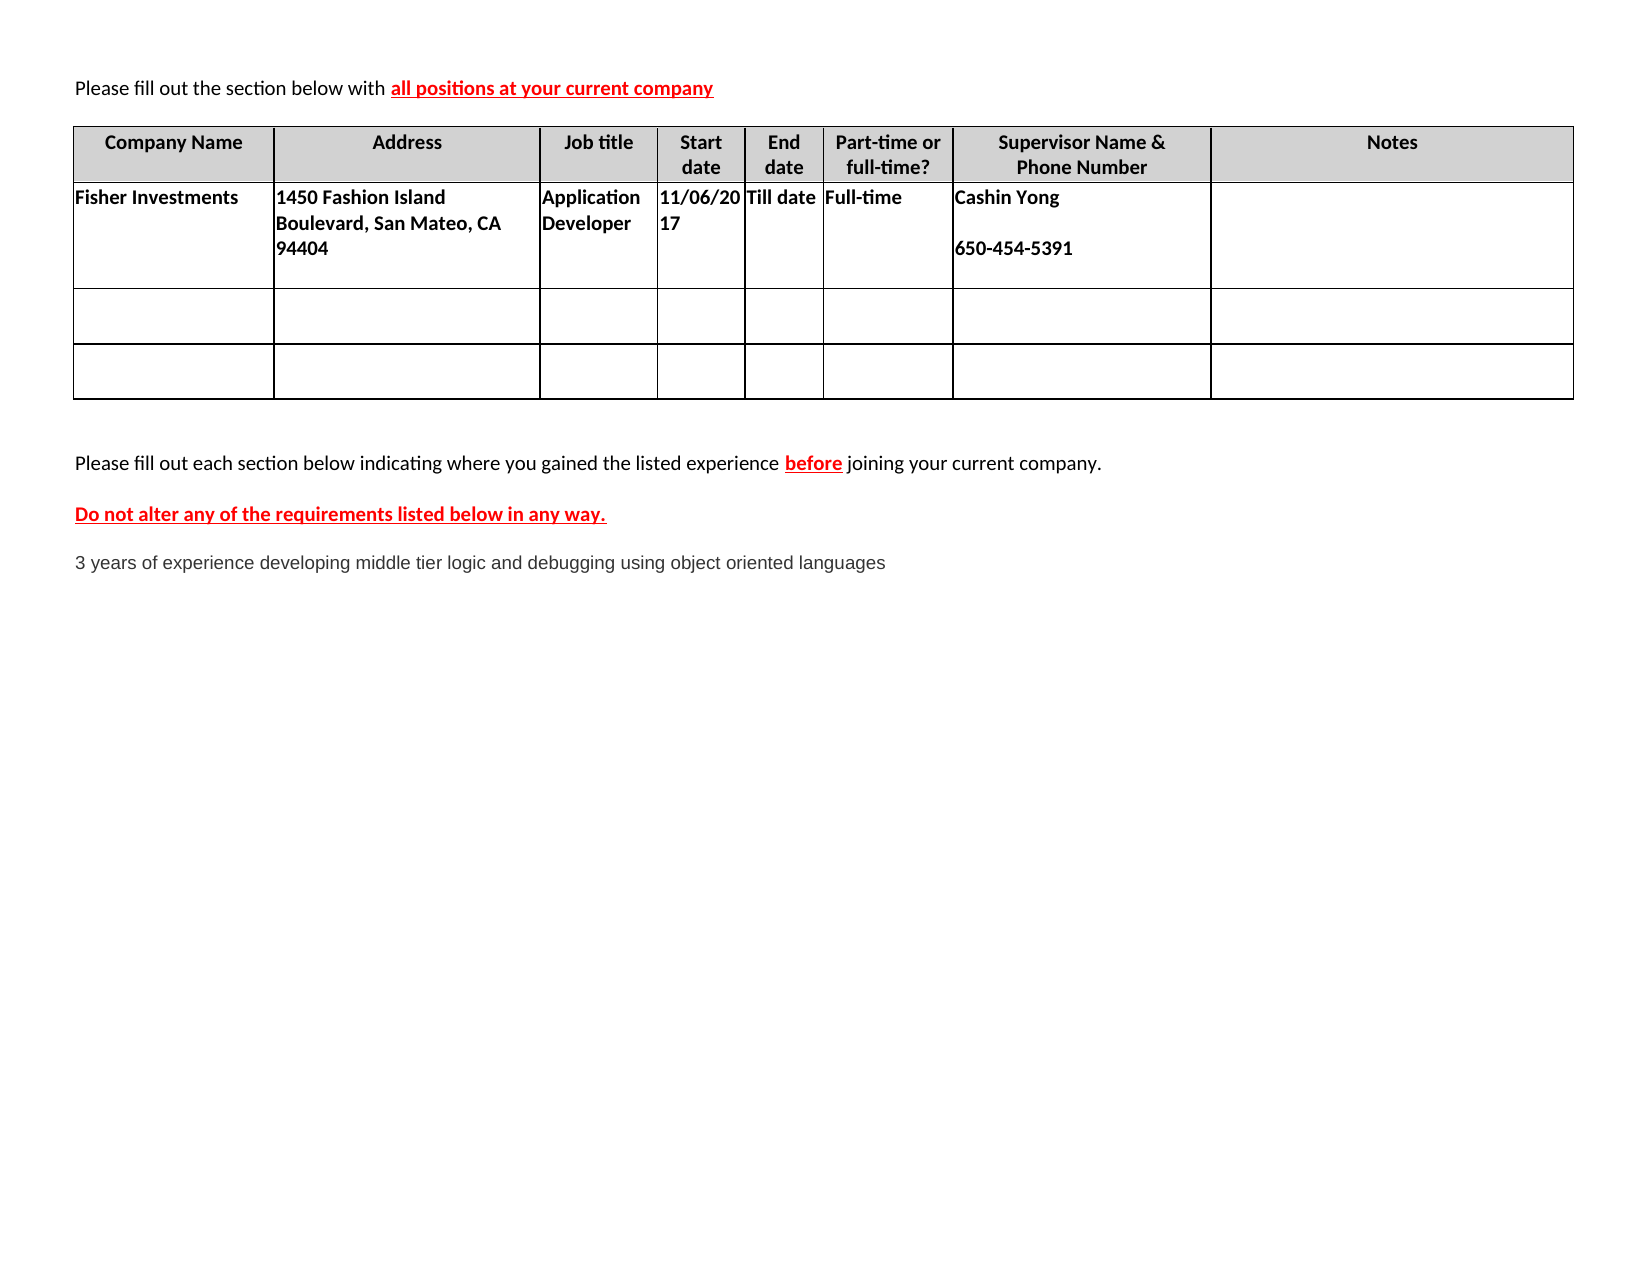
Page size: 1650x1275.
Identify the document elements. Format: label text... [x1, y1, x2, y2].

table_header Start date [658, 127, 745, 181]
table_header Part-time or full-time? [824, 127, 953, 181]
table_header Job title [541, 127, 657, 181]
table_header Company Name [74, 127, 274, 181]
table_cell [1212, 183, 1573, 288]
table_cell Application Developer [541, 183, 657, 288]
table_cell [658, 345, 744, 398]
table_header Address [275, 127, 540, 181]
table_cell [541, 345, 657, 398]
table_cell [746, 289, 823, 343]
text Do not alter any of the requirements listed below in any way. [75, 501, 1575, 527]
table_cell Till date [746, 183, 823, 288]
table_cell [1212, 345, 1573, 398]
table_cell 1450 Fashion Island Boulevard, San Mateo, CA 94404 [275, 183, 539, 288]
table_header End date [746, 127, 823, 181]
table_cell [74, 345, 273, 398]
text Please fill out the section below with all positions at your current company [75, 75, 1575, 100]
table_cell [954, 345, 1210, 398]
table_cell 11/06/2017 [658, 183, 744, 288]
table_header Supervisor Name & Phone Number [954, 127, 1211, 181]
table_cell [658, 289, 744, 343]
table_cell [954, 289, 1210, 343]
table_cell [541, 289, 657, 343]
table_cell [275, 345, 539, 398]
table_cell Cashin Yong 650-454-5391 [954, 183, 1210, 288]
table_cell Full-time [824, 183, 952, 288]
table_cell [824, 289, 952, 343]
table_cell [746, 345, 823, 398]
table_cell [275, 289, 539, 343]
table_header Notes [1212, 127, 1573, 181]
text 3 years of experience developing middle tier logic and debugging using object oriented languages [75, 552, 1575, 573]
table_cell [824, 345, 952, 398]
table_cell Fisher Investments [74, 183, 273, 288]
text Please fill out each section below indicating where you gained the listed experience before joining your current company. [75, 450, 1575, 476]
table_cell [1212, 289, 1573, 343]
table_cell [74, 289, 273, 343]
